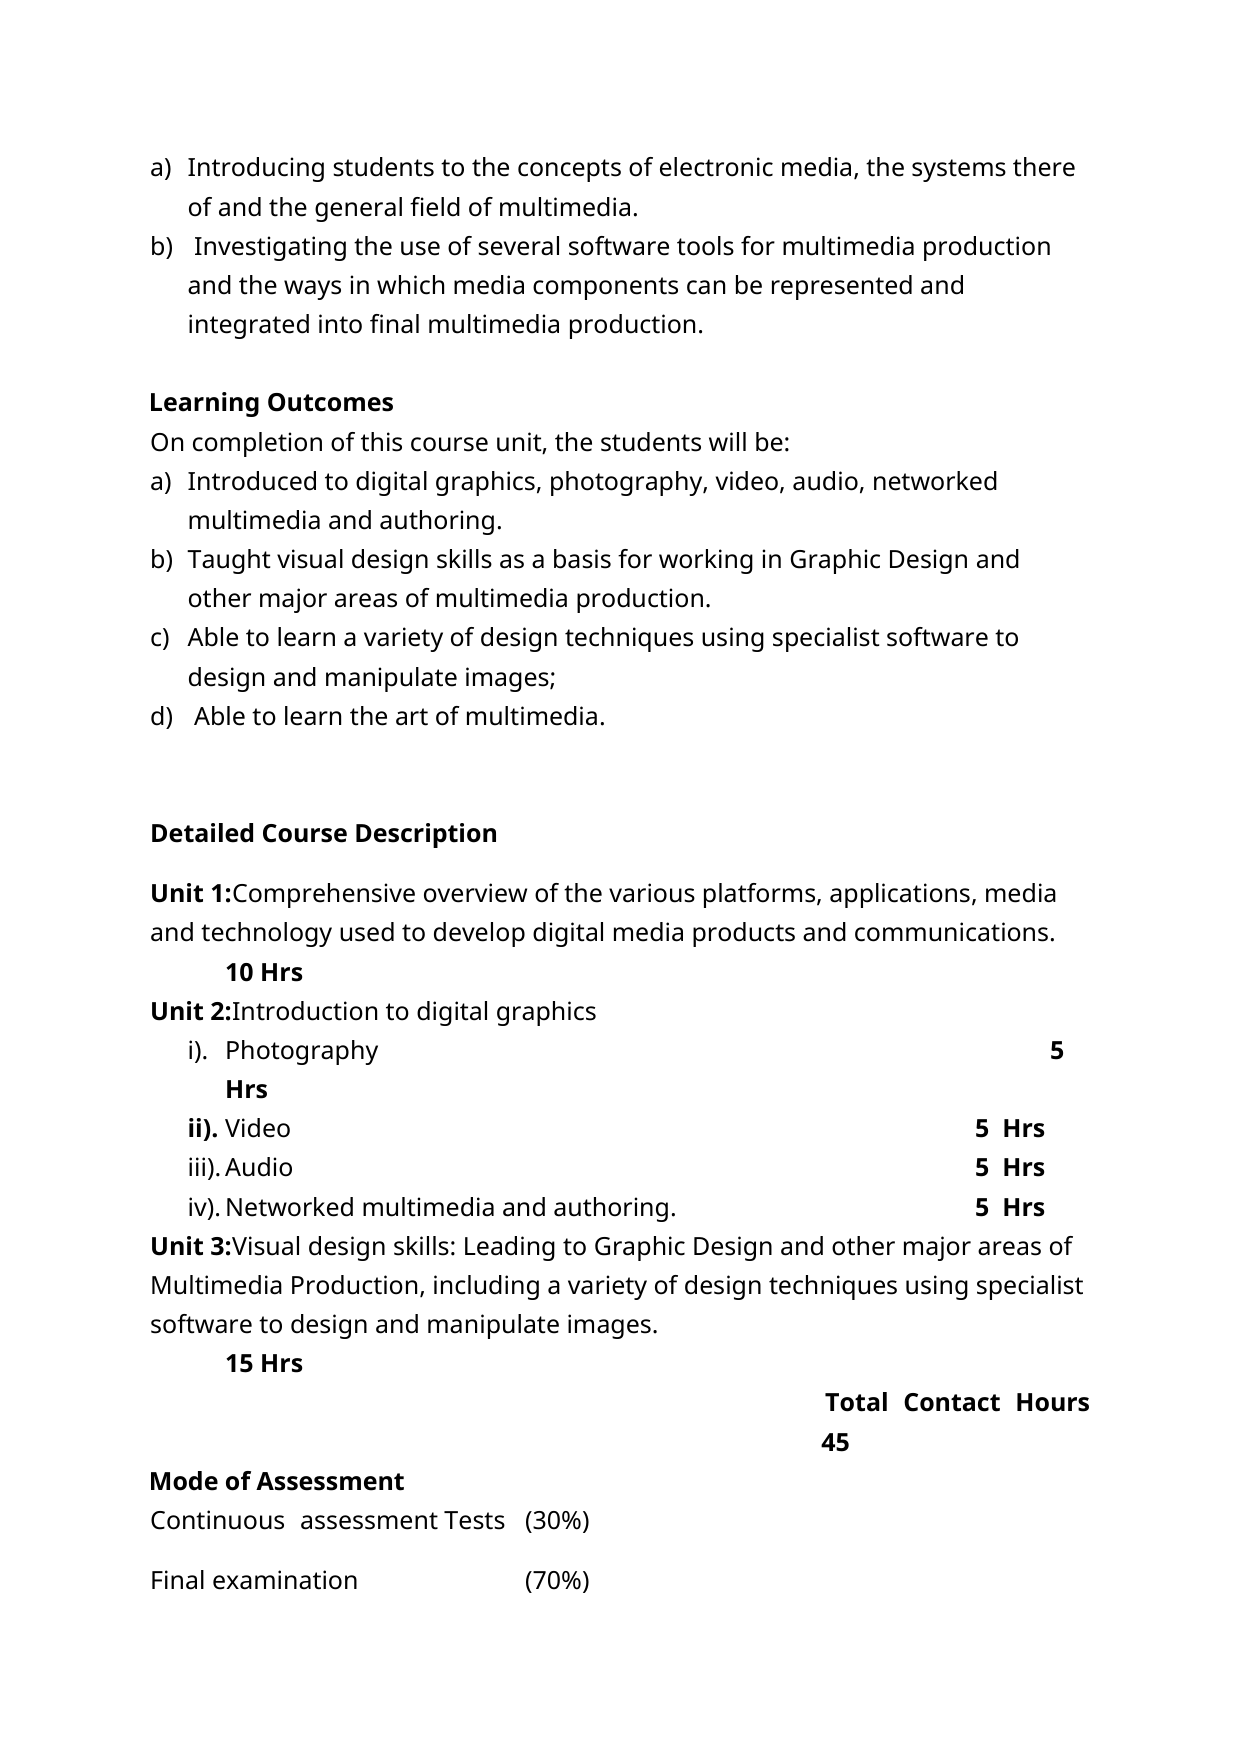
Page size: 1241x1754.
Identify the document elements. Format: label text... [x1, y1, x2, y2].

list Able to learn a variety of design techniques using specialist software to design and manipulate images; [150, 620, 1090, 693]
text On completion of this course unit, the students will be: [150, 424, 1090, 458]
text Total Contact Hours 45 [821, 1385, 1090, 1458]
text Unit 3:Visual design skills: Leading to Graphic Design and other major areas of Multimedia Production, including a variety of design techniques using specialist software to design and manipulate images. 15 Hrs [150, 1228, 1090, 1380]
list Introducing students to the concepts of electronic media, the systems there of and the general field of multimedia. [150, 150, 1090, 223]
list Introduced to digital graphics, photography, video, audio, networked multimedia and authoring. [150, 463, 1090, 537]
text Learning Outcomes [149, 385, 1090, 419]
text Final examination (70%) [150, 1562, 1090, 1597]
list Taught visual design skills as a basis for working in Graphic Design and other major areas of multimedia production. [150, 542, 1090, 615]
text Mode of Assessment [149, 1463, 1090, 1497]
list Photography 5 Hrs [187, 1032, 1090, 1106]
text Unit 2:Introduction to digital graphics [150, 993, 1090, 1027]
list Investigating the use of several software tools for multimedia production and the ways in which media components can be represented and integrated into final multimedia production. [150, 228, 1090, 341]
list Able to learn the art of multimedia. [150, 698, 1090, 732]
list Networked multimedia and authoring. 5 Hrs [187, 1189, 1090, 1223]
text Detailed Course Description [150, 816, 1090, 850]
text Unit 1:Comprehensive overview of the various platforms, applications, media and technology used to develop digital media products and communications. 10 Hrs [150, 876, 1090, 988]
list Audio 5 Hrs [187, 1150, 1090, 1184]
list Video 5 Hrs [187, 1111, 1090, 1145]
text Continuous assessment Tests (30%) [150, 1502, 1090, 1537]
